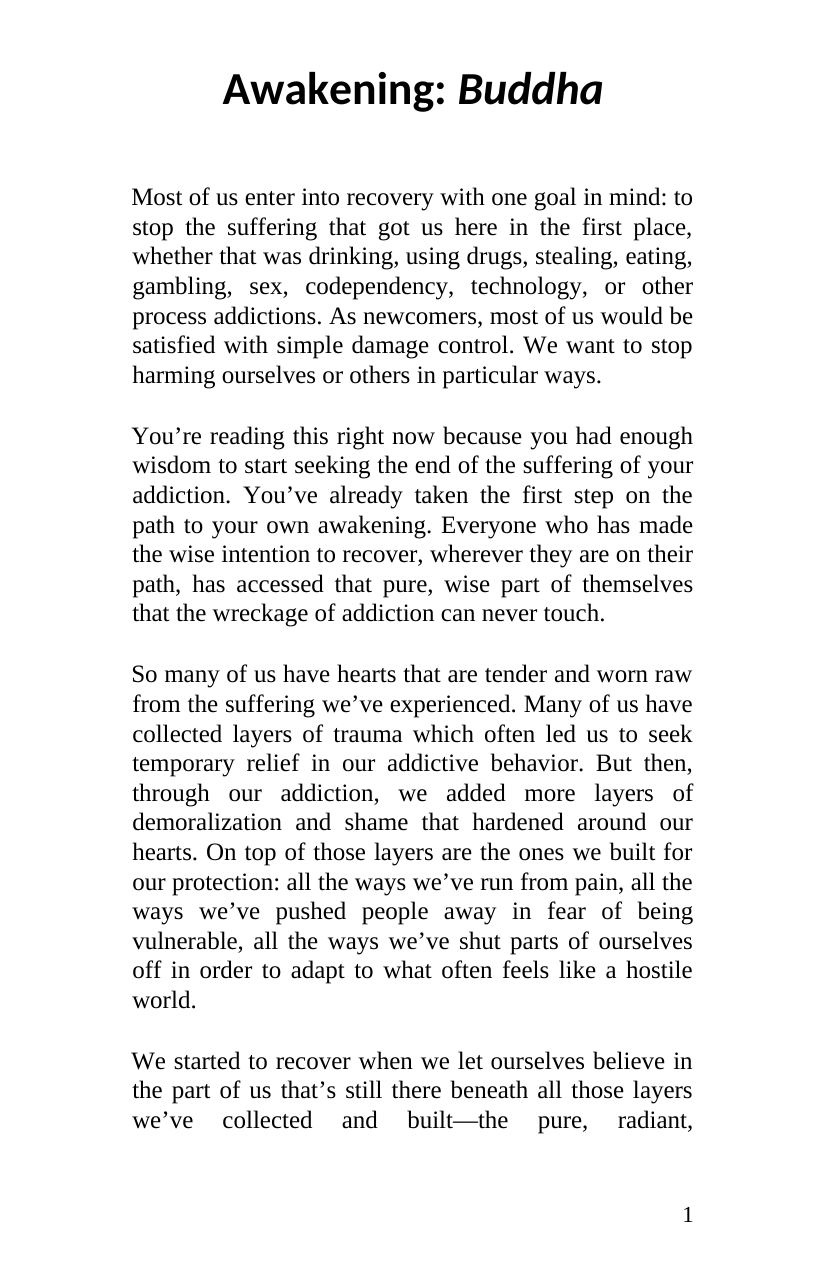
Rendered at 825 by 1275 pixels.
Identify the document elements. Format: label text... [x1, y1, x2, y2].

text Most of us enter into recovery with one goal in mind: to stop the suffering that got us here in the first place, whether that was drinking, using drugs, stealing, eating, gambling, sex, codependency, technology, or other process addictions. As newcomers, most of us would be satisfied with simple damage control. We want to stop harming ourselves or others in particular ways. [131, 182, 693, 389]
text You’re reading this right now because you had enough wisdom to start seeking the end of the suffering of your addiction. You’ve already taken the first step on the path to your own awakening. Everyone who has made the wise intention to recover, wherever they are on their path, has accessed that pure, wise part of themselves that the wreckage of addiction can never touch. [131, 421, 693, 627]
subtitle Awakening: Buddha [133, 60, 693, 116]
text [131, 1046, 693, 1134]
text So many of us have hearts that are tender and worn raw from the suffering we’ve experienced. Many of us have collected layers of trauma which often led us to seek temporary relief in our addictive behavior. But then, through our addiction, we added more layers of demoralization and shame that hardened around our hearts. On top of those layers are the ones we built for our protection: all the ways we’ve run from pain, all the ways we’ve pushed people away in fear of being vulnerable, all the ways we’ve shut parts of ourselves off in order to adapt to what often feels like a hostile world. [131, 659, 693, 1014]
